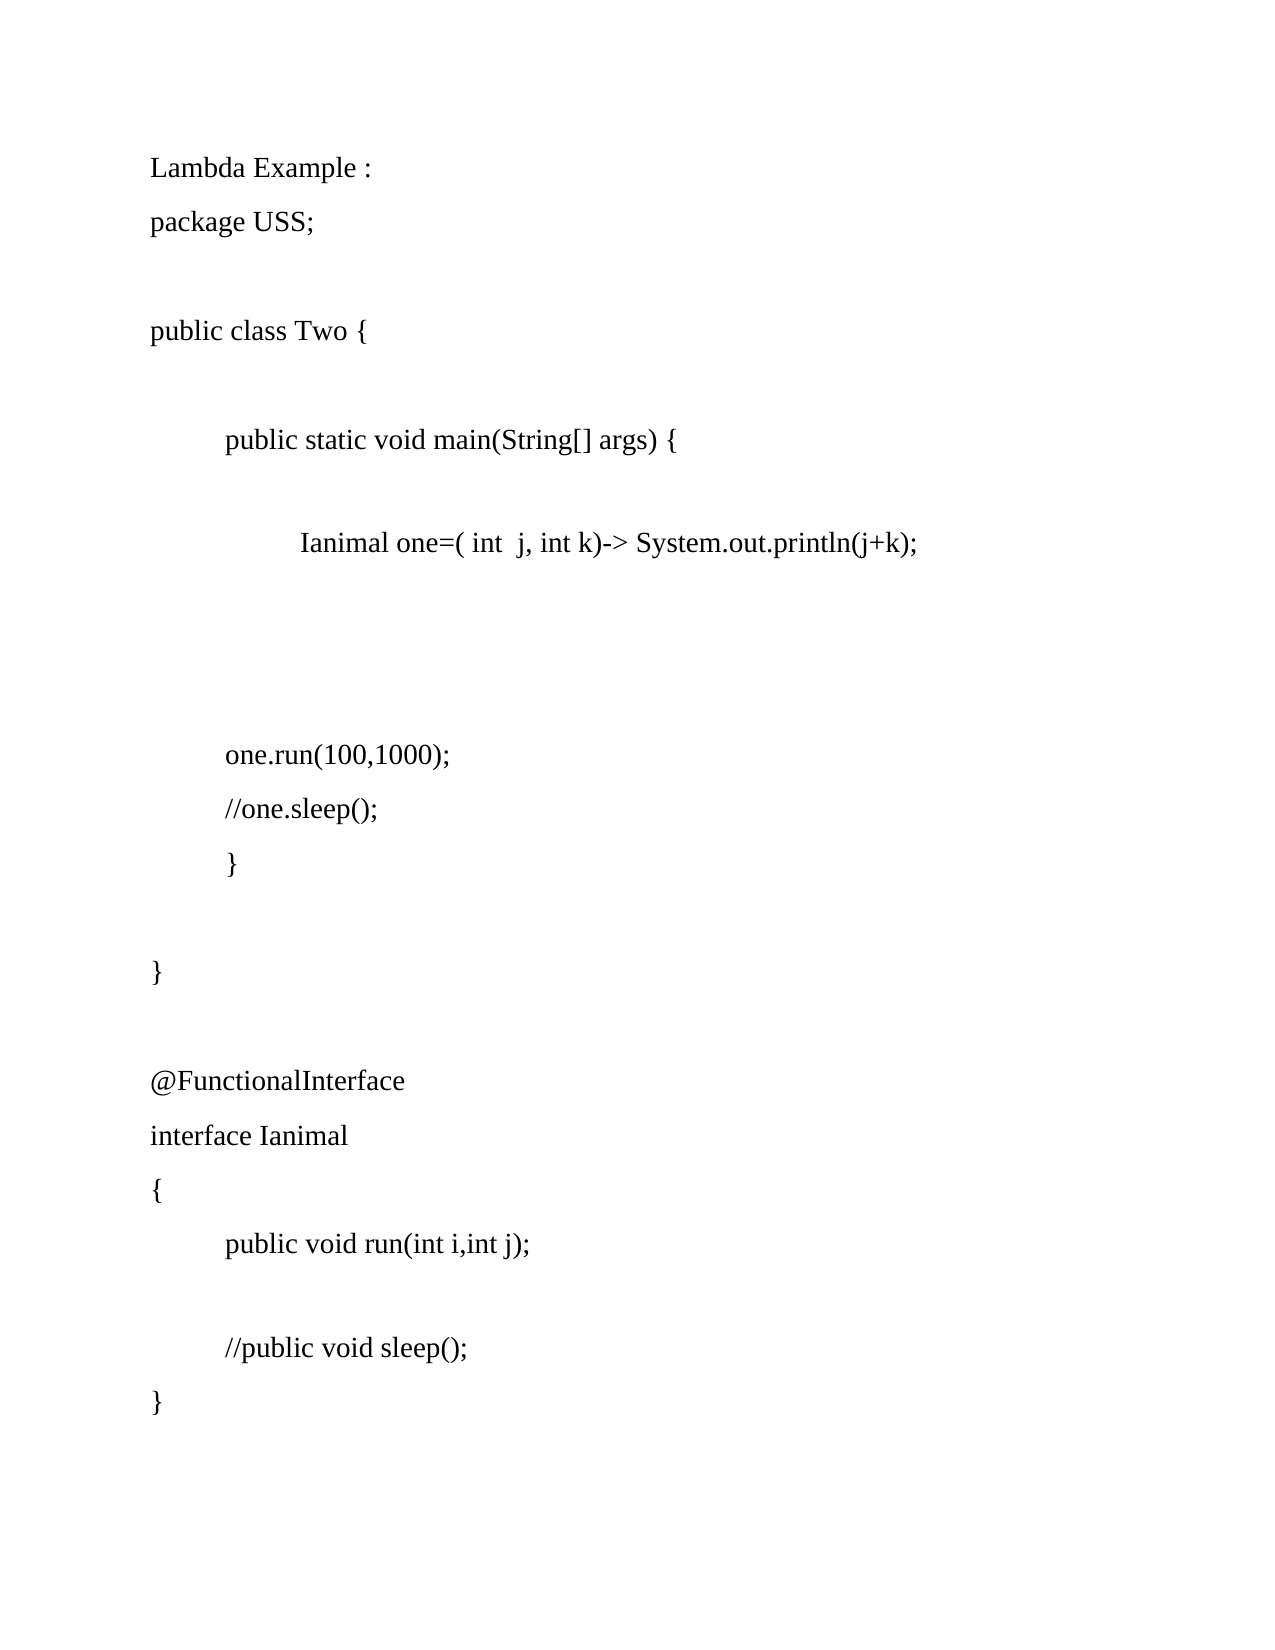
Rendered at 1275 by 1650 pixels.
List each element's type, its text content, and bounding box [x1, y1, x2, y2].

text { [150, 1172, 1125, 1206]
text } [150, 954, 1125, 988]
text package USS; [150, 204, 1125, 238]
text } [150, 846, 1125, 879]
text one.run(100,1000); [150, 737, 1125, 771]
text interface Ianimal [150, 1118, 1125, 1151]
text @FunctionalInterface [150, 1063, 1125, 1097]
text public void run(int i,int j); [150, 1226, 1125, 1260]
text public class Two { [150, 313, 1125, 347]
text } [150, 1384, 1125, 1418]
text Ianimal one=( int j, int k)-> System.out.println(j+k); [150, 525, 1125, 559]
text //public void sleep(); [150, 1330, 1125, 1363]
text Lambda Example : [150, 150, 1125, 183]
text public static void main(String[] args) { [150, 422, 1125, 455]
text //one.sleep(); [150, 791, 1125, 825]
